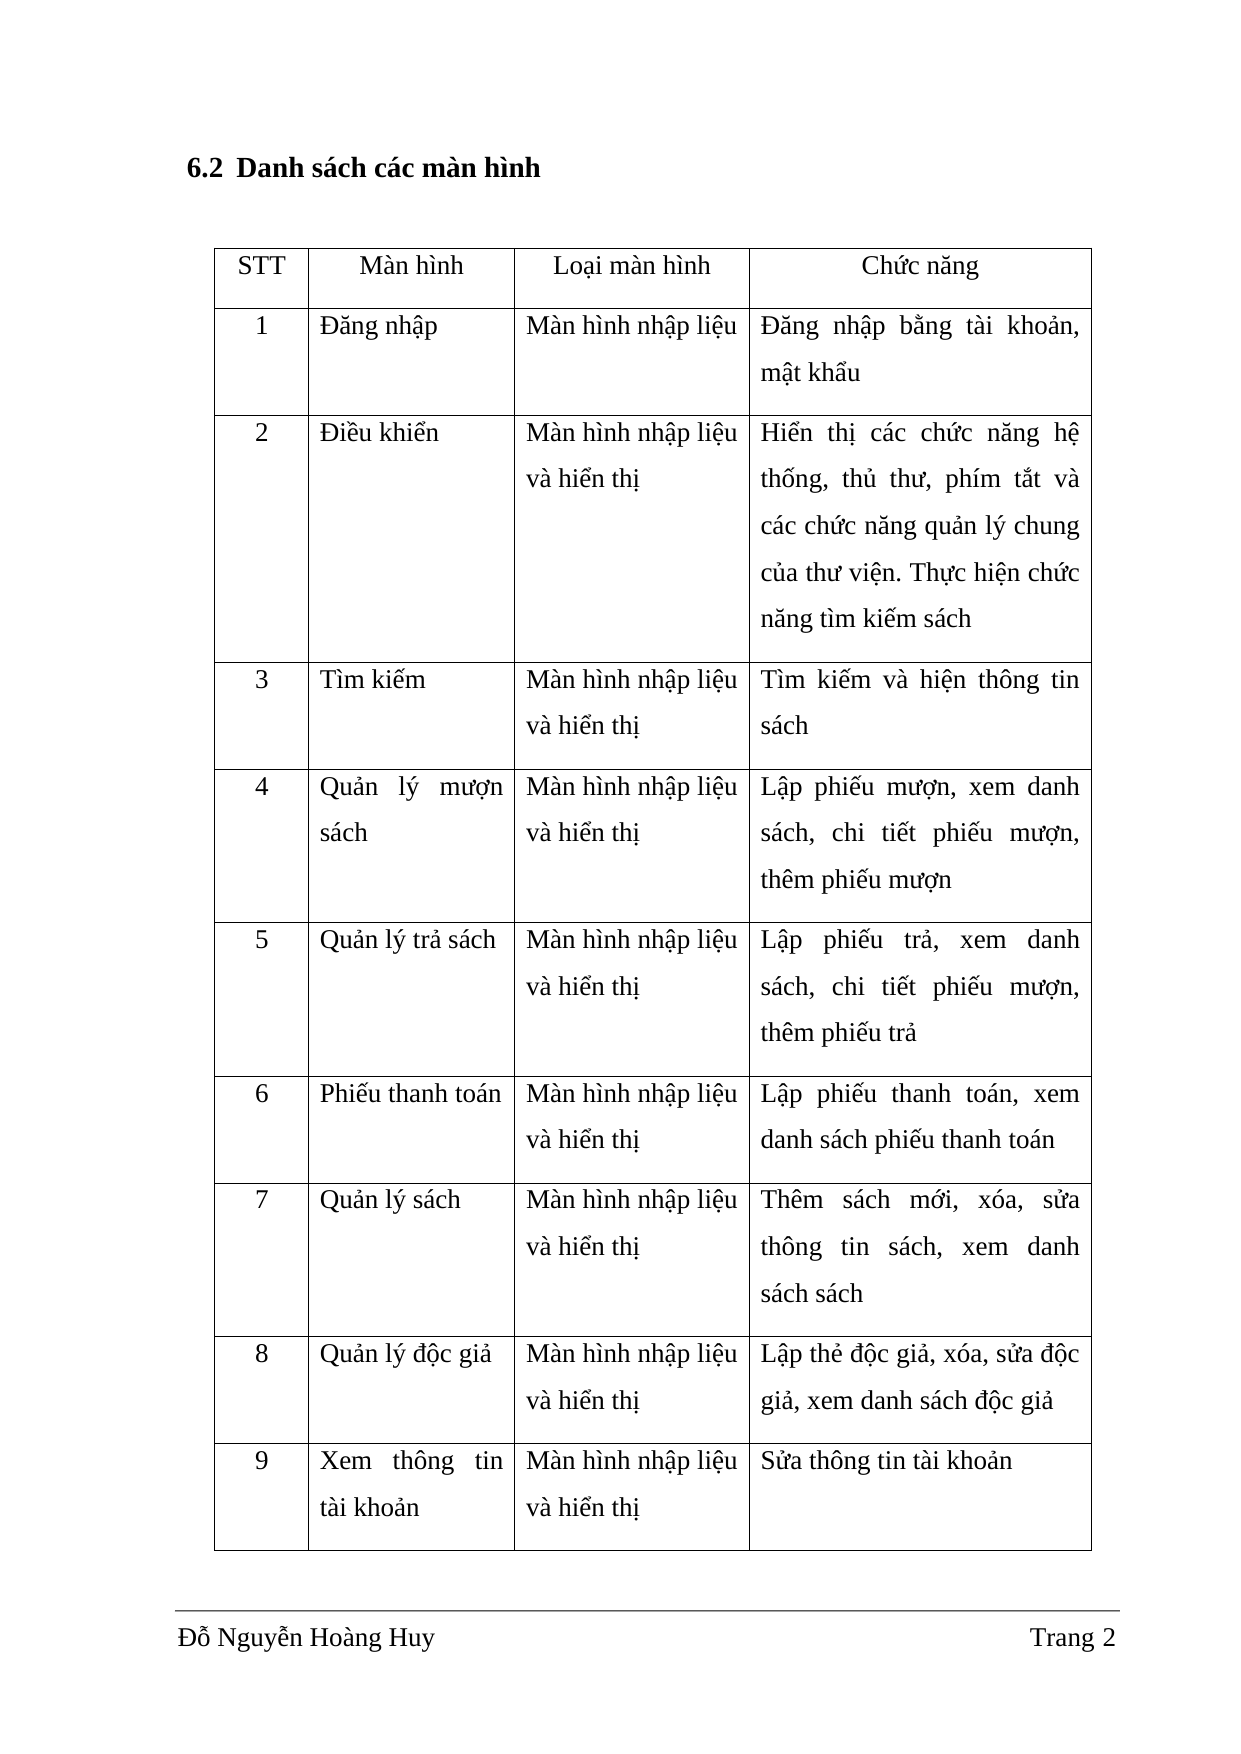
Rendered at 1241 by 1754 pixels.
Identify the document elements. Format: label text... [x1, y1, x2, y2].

subtitle 6.2 Danh sách các màn hình [187, 150, 1119, 183]
table_cell Thêm sách mới, xóa, sửa thông tin sách, xem danh sách sách [750, 1184, 1091, 1336]
table_cell Điều khiển [309, 416, 514, 662]
table_cell Hiển thị các chức năng hệ thống, thủ thư, phím tắt và các chức năng quản lý chung của thư viện. Thực hiện chức năng tìm kiếm sách [750, 416, 1091, 662]
table_cell Lập thẻ độc giả, xóa, sửa độc giả, xem danh sách độc giả [750, 1337, 1091, 1443]
table_header Chức năng [750, 249, 1091, 308]
table_cell Đăng nhập bằng tài khoản, mật khẩu [750, 309, 1091, 415]
table_cell Màn hình nhập liệu và hiển thị [515, 416, 749, 662]
table_cell 7 [215, 1184, 308, 1336]
table_cell Quản lý mượn sách [309, 770, 514, 922]
table_cell Màn hình nhập liệu và hiển thị [515, 1444, 749, 1550]
table_header STT [215, 249, 308, 308]
table_cell Màn hình nhập liệu [515, 309, 749, 415]
table_cell 5 [215, 923, 308, 1076]
table_cell Quản lý trả sách [309, 923, 514, 1076]
table_cell 4 [215, 770, 308, 922]
table_cell Màn hình nhập liệu và hiển thị [515, 663, 749, 768]
table_cell Tìm kiếm và hiện thông tin sách [750, 663, 1091, 768]
table_header Loại màn hình [515, 249, 749, 308]
table_cell Lập phiếu thanh toán, xem danh sách phiếu thanh toán [750, 1077, 1091, 1182]
table_cell Màn hình nhập liệu và hiển thị [515, 1184, 749, 1336]
table_cell Màn hình nhập liệu và hiển thị [515, 923, 749, 1076]
table_header Màn hình [309, 249, 514, 308]
table_cell Lập phiếu trả, xem danh sách, chi tiết phiếu mượn, thêm phiếu trả [750, 923, 1091, 1076]
table_cell Màn hình nhập liệu và hiển thị [515, 770, 749, 922]
table_cell Quản lý độc giả [309, 1337, 514, 1443]
table_cell Xem thông tin tài khoản [309, 1444, 514, 1550]
table_cell Lập phiếu mượn, xem danh sách, chi tiết phiếu mượn, thêm phiếu mượn [750, 770, 1091, 922]
table_cell 9 [215, 1444, 308, 1550]
table_cell 3 [215, 663, 308, 768]
table_cell 8 [215, 1337, 308, 1443]
table_cell 1 [215, 309, 308, 415]
table_cell 2 [215, 416, 308, 662]
table_cell Quản lý sách [309, 1184, 514, 1336]
table_cell Màn hình nhập liệu và hiển thị [515, 1077, 749, 1182]
table_cell Tìm kiếm [309, 663, 514, 768]
table_cell Phiếu thanh toán [309, 1077, 514, 1182]
table_cell Đăng nhập [309, 309, 514, 415]
table_cell Màn hình nhập liệu và hiển thị [515, 1337, 749, 1443]
table_cell 6 [215, 1077, 308, 1182]
table_cell Sửa thông tin tài khoản [750, 1444, 1091, 1550]
